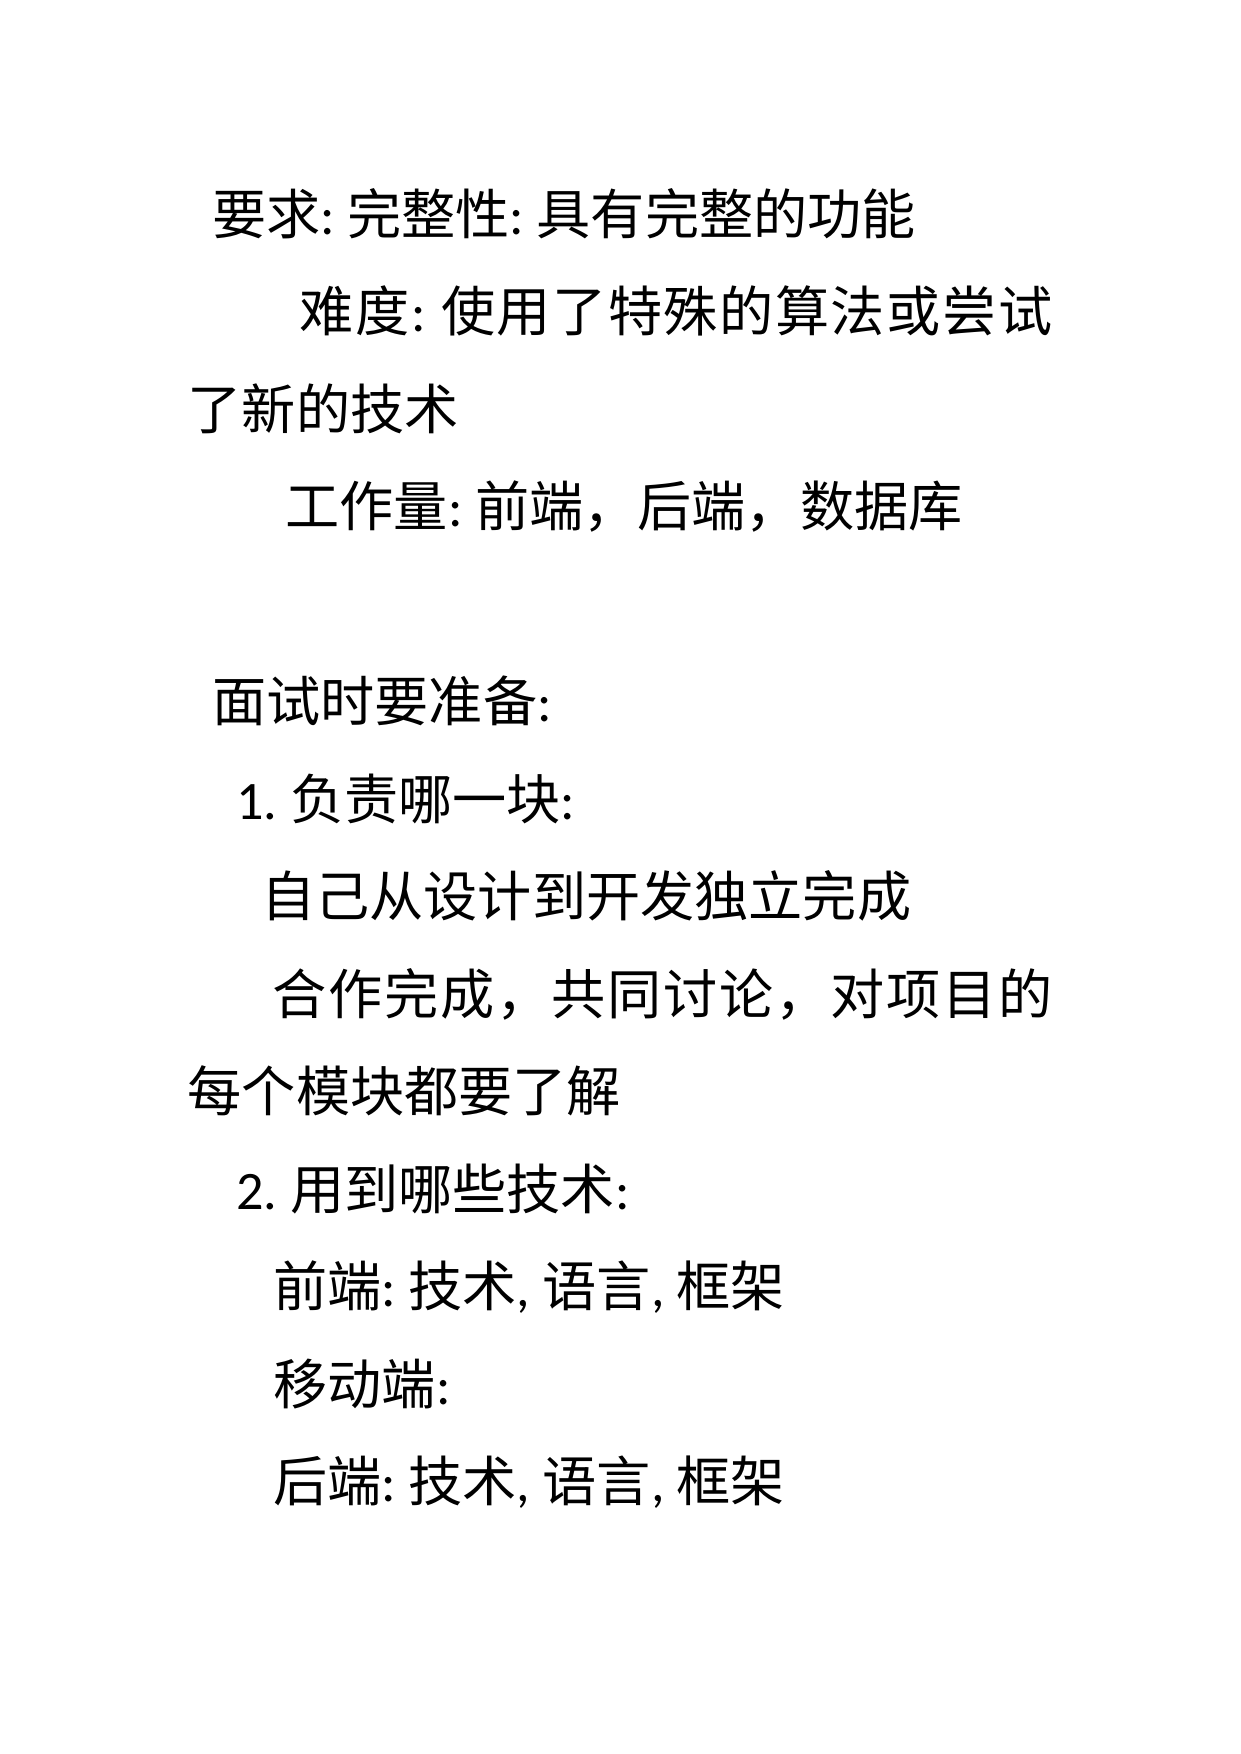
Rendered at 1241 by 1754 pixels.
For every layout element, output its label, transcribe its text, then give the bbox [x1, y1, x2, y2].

text 2. 用到哪些技术: [187, 1137, 1053, 1234]
text 工作量: 前端，后端，数据库 [187, 454, 1053, 552]
text 后端: 技术, 语言, 框架 [187, 1429, 1053, 1527]
text 移动端: [187, 1332, 1053, 1429]
text 要求: 完整性: 具有完整的功能 [187, 162, 1053, 259]
text 前端: 技术, 语言, 框架 [187, 1234, 1053, 1332]
text 面试时要准备: [187, 649, 1053, 747]
text 自己从设计到开发独立完成 [187, 844, 1053, 942]
text 合作完成，共同讨论，对项目的每个模块都要了解 [187, 942, 1053, 1137]
text 难度: 使用了特殊的算法或尝试了新的技术 [187, 259, 1053, 454]
text 1. 负责哪一块: [187, 747, 1053, 844]
